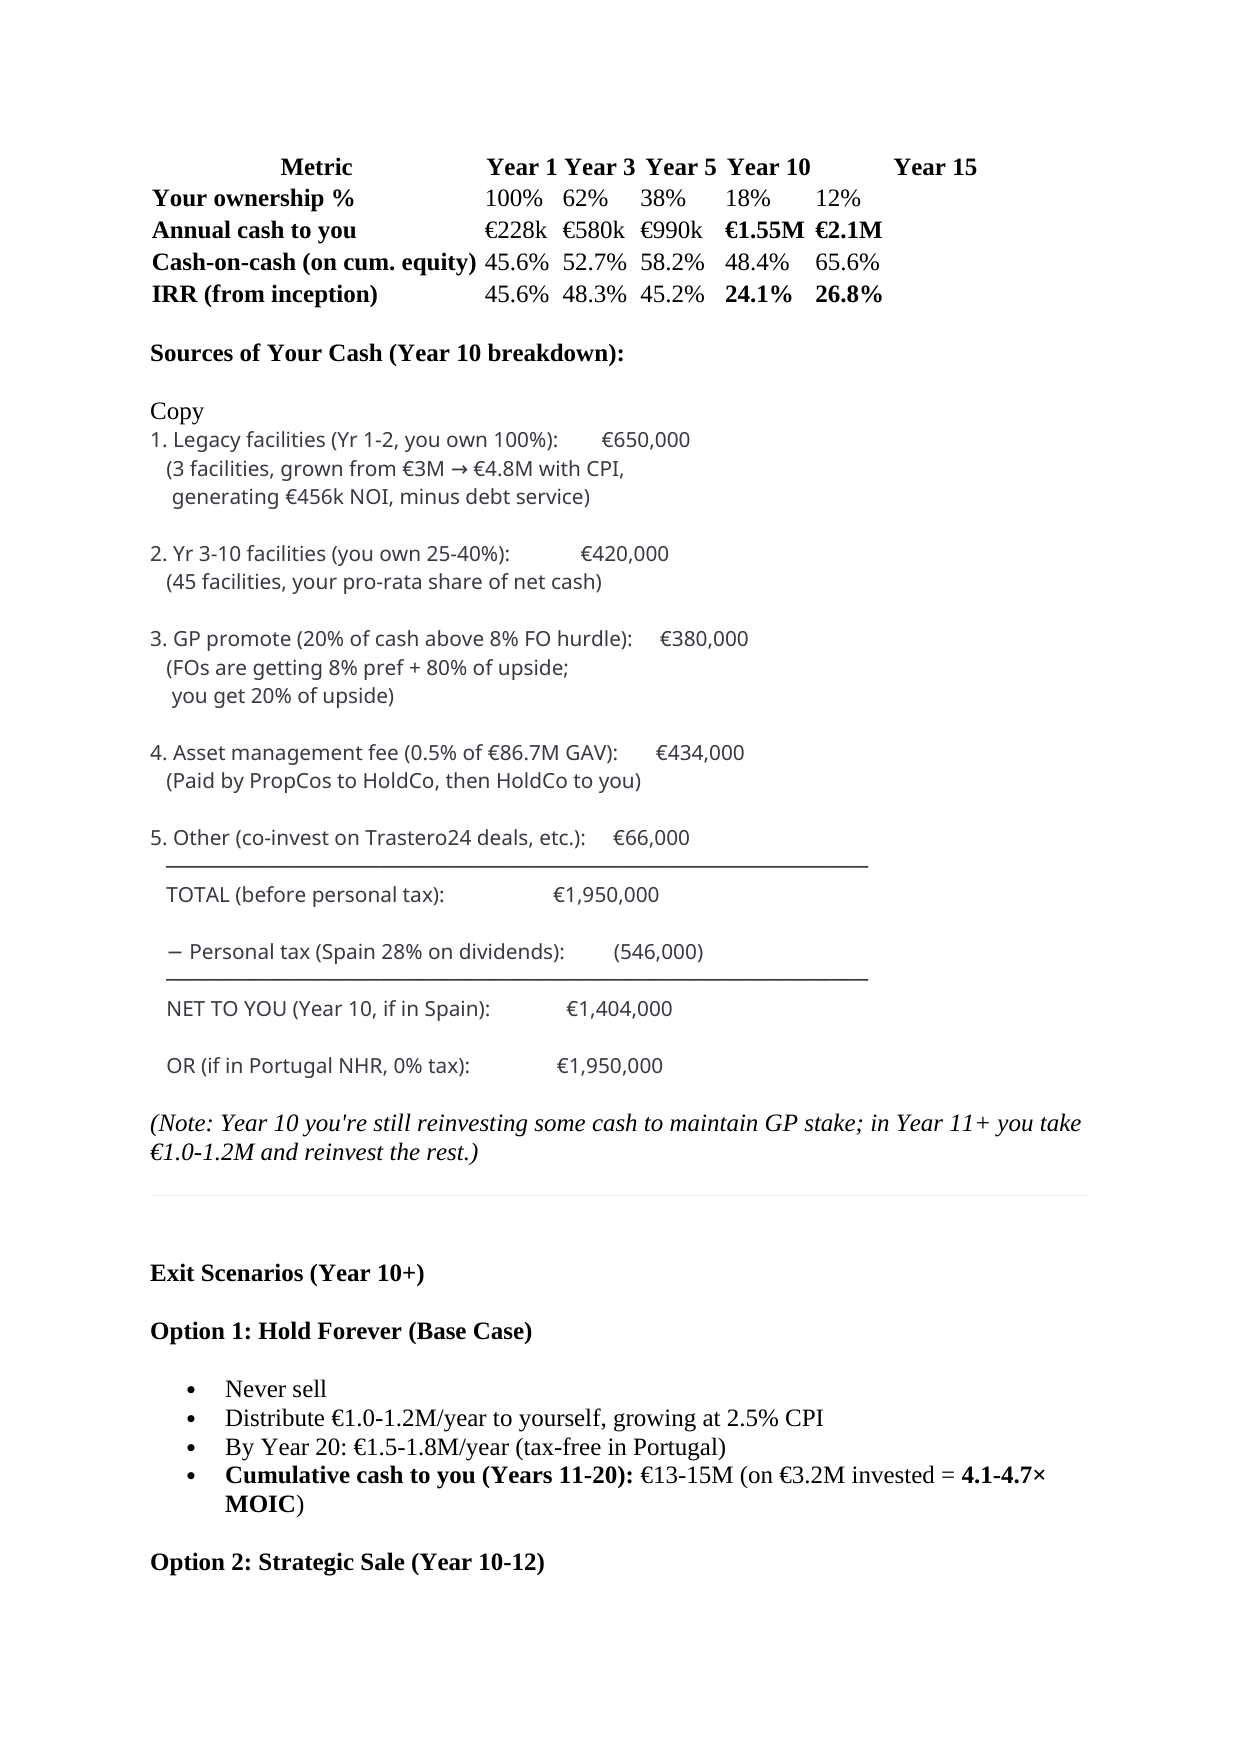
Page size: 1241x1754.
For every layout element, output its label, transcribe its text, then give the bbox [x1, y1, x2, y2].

text generating €456k NOI, minus debt service) [150, 482, 1090, 511]
text 2. Yr 3-10 facilities (you own 25-40%): €420,000 [150, 539, 1090, 567]
text 5. Other (co-invest on Trastero24 deals, etc.): €66,000 [150, 823, 1090, 852]
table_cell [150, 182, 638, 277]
text you get 20% of upside) [150, 681, 1090, 709]
text Option 2: Strategic Sale (Year 10-12) [150, 1547, 1090, 1576]
text TOTAL (before personal tax): €1,950,000 [150, 880, 1090, 909]
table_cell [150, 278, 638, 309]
text ──────────────────────────────────────────────────────── [150, 966, 1090, 994]
text Sources of Your Cash (Year 10 breakdown): [150, 338, 1090, 367]
text (45 facilities, your pro-rata share of net cash) [150, 567, 1090, 596]
text 1. Legacy facilities (Yr 1-2, you own 100%): €650,000 [150, 425, 1090, 454]
text 3. GP promote (20% of cash above 8% FO hurdle): €380,000 [150, 624, 1090, 653]
text − Personal tax (Spain 28% on dividends): (546,000) [150, 937, 1090, 966]
text 4. Asset management fee (0.5% of €86.7M GAV): €434,000 [150, 738, 1090, 766]
text Copy [150, 396, 1090, 425]
list Never sell [187, 1374, 1090, 1403]
text (3 facilities, grown from €3M → €4.8M with CPI, [150, 454, 1090, 482]
text NET TO YOU (Year 10, if in Spain): €1,404,000 [150, 994, 1090, 1022]
text Option 1: Hold Forever (Base Case) [150, 1316, 1090, 1345]
list By Year 20: €1.5-1.8M/year (tax-free in Portugal) [187, 1432, 1090, 1460]
text (FOs are getting 8% pref + 80% of upside; [150, 653, 1090, 681]
list Distribute €1.0-1.2M/year to yourself, growing at 2.5% CPI [187, 1403, 1090, 1432]
text Exit Scenarios (Year 10+) [150, 1258, 1090, 1287]
text OR (if in Portugal NHR, 0% tax): €1,950,000 [150, 1051, 1090, 1079]
text ──────────────────────────────────────────────────────── [150, 852, 1090, 880]
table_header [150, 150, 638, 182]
text (Paid by PropCos to HoldCo, then HoldCo to you) [150, 766, 1090, 795]
text (Note: Year 10 you're still reinvesting some cash to maintain GP stake; in Year 11+ you take €1.0-1.2M and reinvest the rest.) [150, 1108, 1090, 1166]
list Cumulative cash to you (Years 11-20): €13-15M (on €3.2M invested = 4.1-4.7× MOIC) [187, 1460, 1090, 1518]
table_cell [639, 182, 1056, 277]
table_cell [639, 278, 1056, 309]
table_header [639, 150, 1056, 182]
